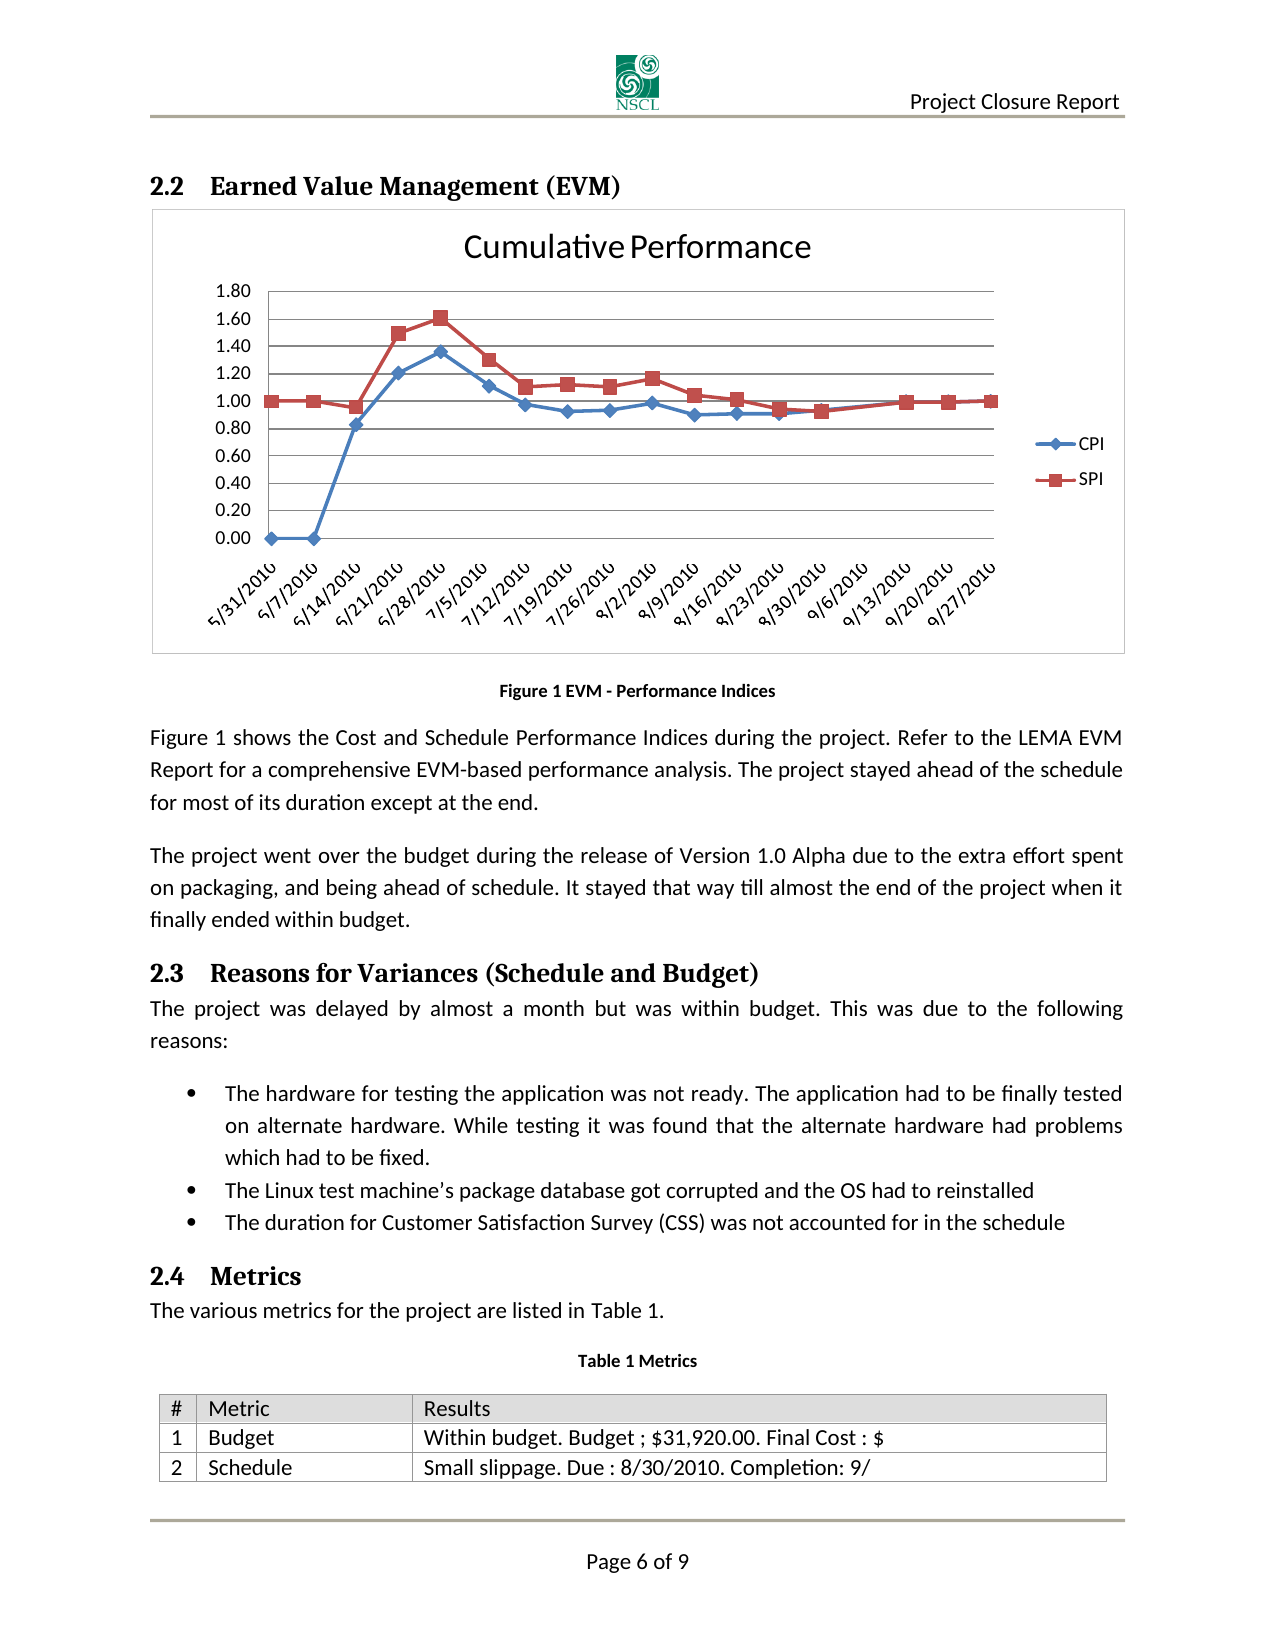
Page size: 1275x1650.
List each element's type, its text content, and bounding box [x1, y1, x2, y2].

list The Linux test machine’s package database got corrupted and the OS had to reinstalled [187, 1176, 1125, 1204]
subtitle Earned Value Management (EVM) [150, 171, 1125, 202]
table_cell 1 [160, 1424, 196, 1452]
text The project went over the budget during the release of Version 1.0 Alpha due to the extra effort spent on packaging, and being ahead of schedule. It stayed that way till almost the end of the project when it finally ended within budget. [150, 841, 1125, 933]
table_cell Budget [197, 1424, 412, 1452]
text The various metrics for the project are listed in Table 1. [150, 1297, 1125, 1325]
subtitle Metrics [150, 1261, 1125, 1292]
table_cell Small slippage. Due : 8/30/2010. Completion: 9/ [413, 1453, 1106, 1481]
table_header Results [413, 1395, 1106, 1422]
table_cell Within budget. Budget ; $31,920.00. Final Cost : $ [413, 1424, 1106, 1452]
table_header Metric [197, 1395, 412, 1422]
picture [615, 55, 660, 110]
list The hardware for testing the application was not ready. The application had to be finally tested on alternate hardware. While testing it was found that the alternate hardware had problems which had to be fixed. [187, 1079, 1125, 1172]
text The project was delayed by almost a month but was within budget. This was due to the following reasons: [150, 994, 1125, 1054]
subtitle Reasons for Variances (Schedule and Budget) [150, 958, 1125, 989]
table_header # [160, 1395, 196, 1422]
list The duration for Customer Satisfaction Survey (CSS) was not accounted for in the schedule [187, 1208, 1125, 1236]
text Figure 1 shows the Cost and Schedule Performance Indices during the project. Refer to the LEMA EVM Report for a comprehensive EVM-based performance analysis. The project stayed ahead of the schedule for most of its duration except at the end. [150, 723, 1125, 816]
table_cell Schedule [197, 1453, 412, 1481]
table_cell 2 [160, 1453, 196, 1481]
